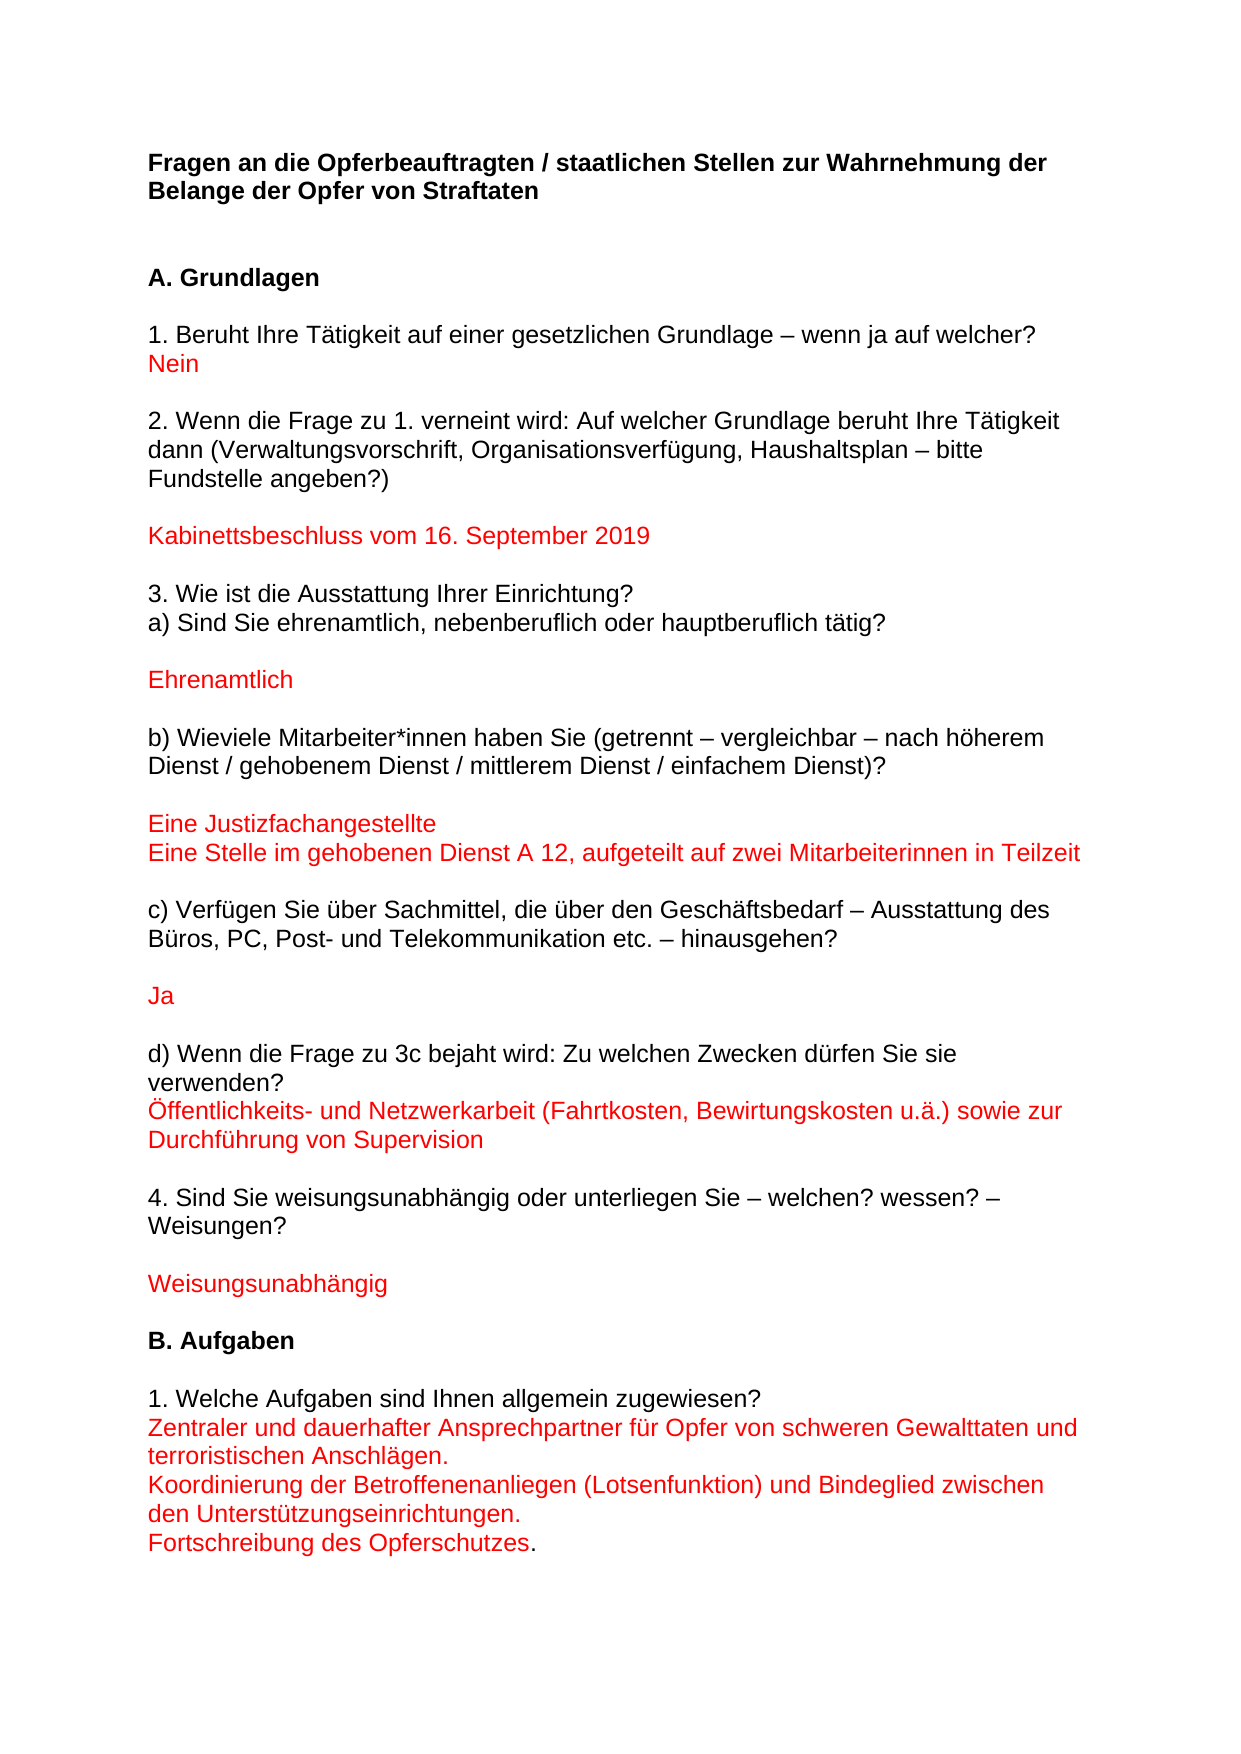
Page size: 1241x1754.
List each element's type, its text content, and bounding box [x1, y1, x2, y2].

text Weisungsunabhängig [148, 1269, 1093, 1298]
text a) Sind Sie ehrenamtlich, nebenberuflich oder hauptberuflich tätig? Ehrenamtlich [148, 608, 1093, 694]
text 3. Wie ist die Ausstattung Ihrer Einrichtung? [148, 579, 1093, 608]
text 1. Welche Aufgaben sind Ihnen allgemein zugewiesen? Zentraler und dauerhafter Ansprechpartner für Opfer von schweren Gewalttaten und terroristischen Anschlägen. [148, 1384, 1093, 1470]
text b) Wieviele Mitarbeiter*innen haben Sie (getrennt – vergleichbar – nach höherem Dienst / gehobenem Dienst / mittlerem Dienst / einfachem Dienst)? Eine Justizfachangestellte [148, 723, 1093, 838]
text 1. Beruht Ihre Tätigkeit auf einer gesetzlichen Grundlage – wenn ja auf welcher? Nein [148, 320, 1093, 378]
text A. Grundlagen [148, 263, 1093, 291]
text d) Wenn die Frage zu 3c bejaht wird: Zu welchen Zwecken dürfen Sie sie verwenden? Öffentlichkeits- und Netzwerkarbeit (Fahrtkosten, Bewirtungskosten u.ä.) sowie zur Durchführung von Supervision [148, 1039, 1093, 1154]
text Eine Stelle im gehobenen Dienst A 12, aufgeteilt auf zwei Mitarbeiterinnen in Teilzeit [148, 838, 1093, 866]
text 2. Wenn die Frage zu 1. verneint wird: Auf welcher Grundlage beruht Ihre Tätigkeit dann (Verwaltungsvorschrift, Organisationsverfügung, Haushaltsplan – bitte Fundstelle angeben?) Kabinettsbeschluss vom 16. September 2019 [148, 406, 1093, 550]
text B. Aufgaben [148, 1326, 1093, 1355]
text Fragen an die Opferbeauftragten / staatlichen Stellen zur Wahrnehmung der Belange der Opfer von Straftaten [148, 148, 1093, 205]
text 4. Sind Sie weisungsunabhängig oder unterliegen Sie – welchen? wessen? – Weisungen? [148, 1183, 1093, 1240]
text c) Verfügen Sie über Sachmittel, die über den Geschäftsbedarf – Ausstattung des Büros, PC, Post- und Telekommunikation etc. – hinausgehen? [148, 895, 1093, 953]
text Ja [148, 981, 1093, 1010]
text Koordinierung der Betroffenenanliegen (Lotsenfunktion) und Bindeglied zwischen den Unterstützungseinrichtungen. Fortschreibung des Opferschutzes. [148, 1470, 1093, 1556]
